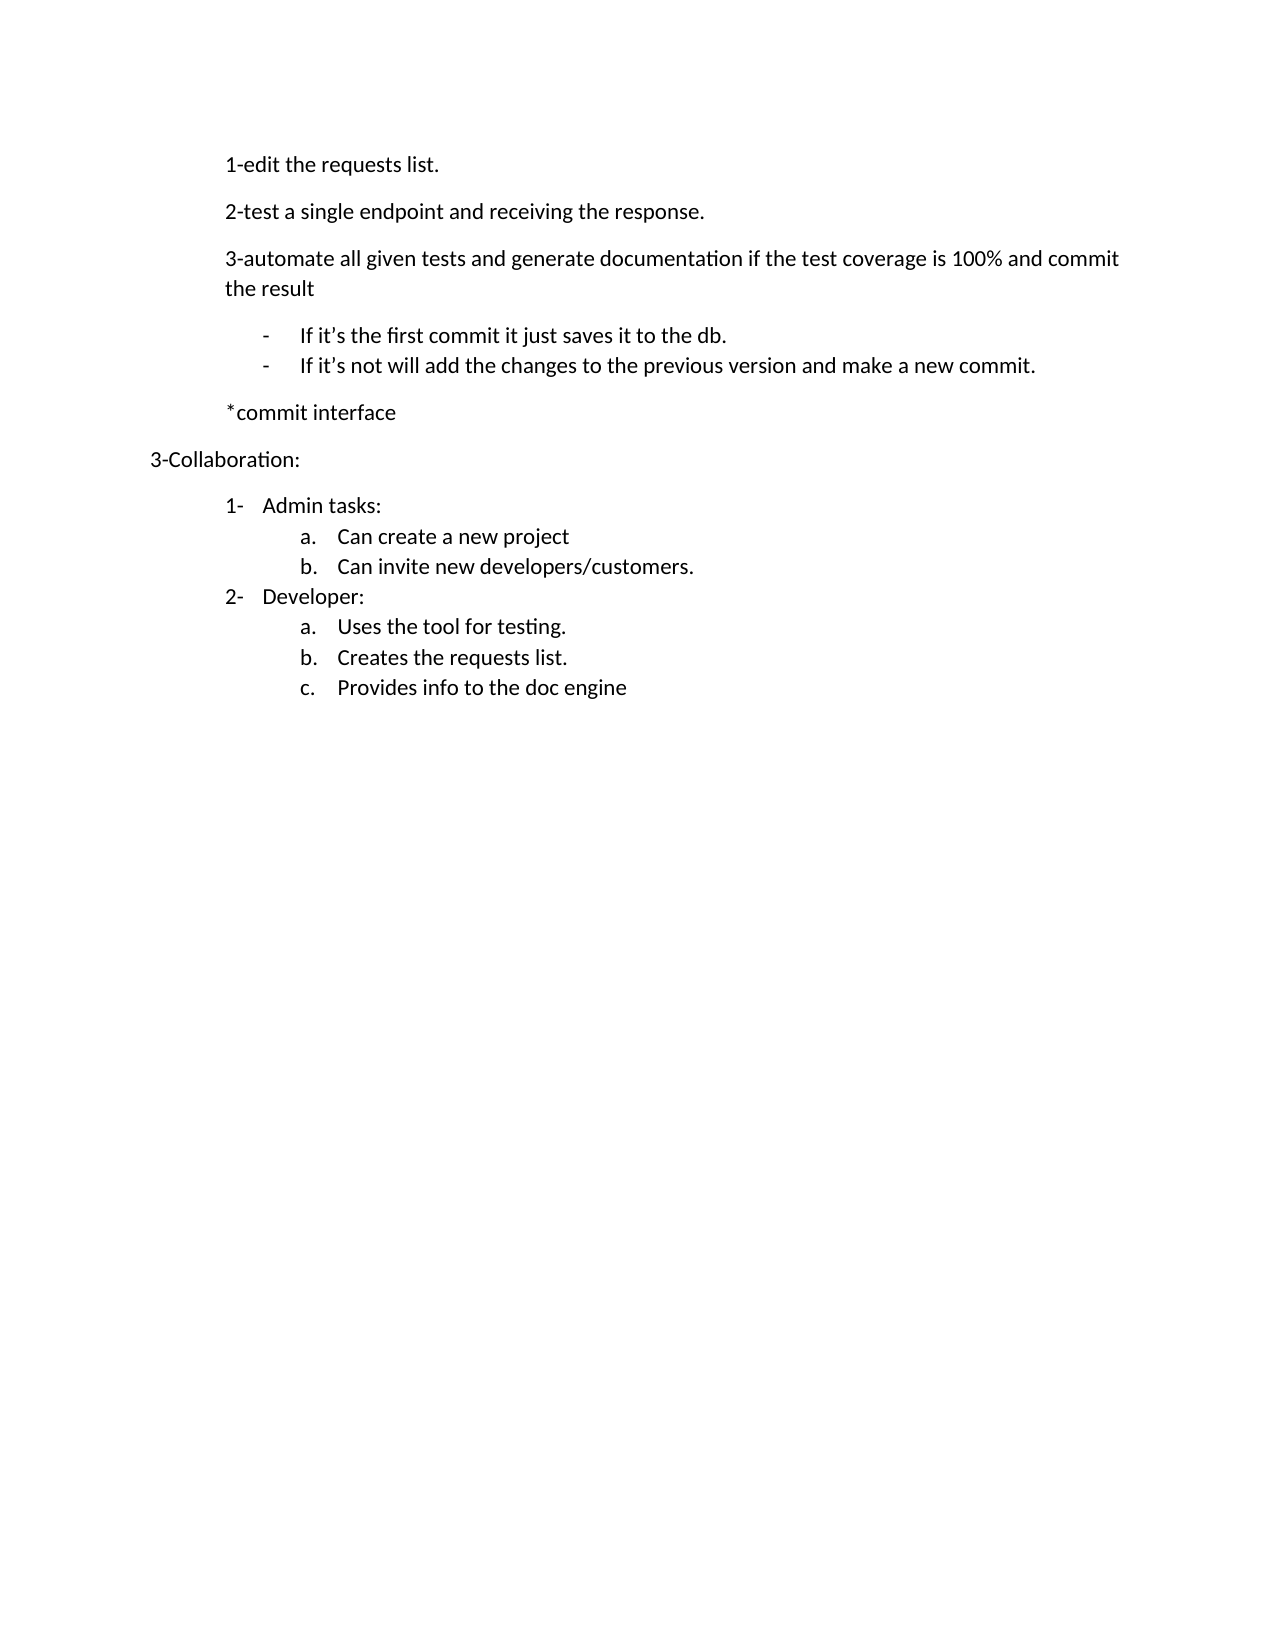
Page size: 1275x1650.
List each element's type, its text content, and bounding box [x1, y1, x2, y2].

list Creates the requests list. [300, 643, 1125, 671]
text 1-edit the requests list. [225, 150, 1125, 178]
list Can invite new developers/customers. [300, 552, 1125, 580]
text *commit interface [225, 398, 1125, 426]
list Uses the tool for testing. [300, 612, 1125, 641]
list Developer: [225, 582, 1125, 610]
list Can create a new project [300, 522, 1125, 550]
text 3-automate all given tests and generate documentation if the test coverage is 100% and commit the result [225, 244, 1125, 302]
list Provides info to the doc engine [300, 673, 1125, 701]
text 2-test a single endpoint and receiving the response. [225, 197, 1125, 225]
list If it’s the first commit it just saves it to the db. [262, 321, 1125, 349]
text 3-Collaboration: [150, 445, 1125, 473]
list Admin tasks: [225, 492, 1125, 520]
list If it’s not will add the changes to the previous version and make a new commit. [262, 351, 1125, 379]
